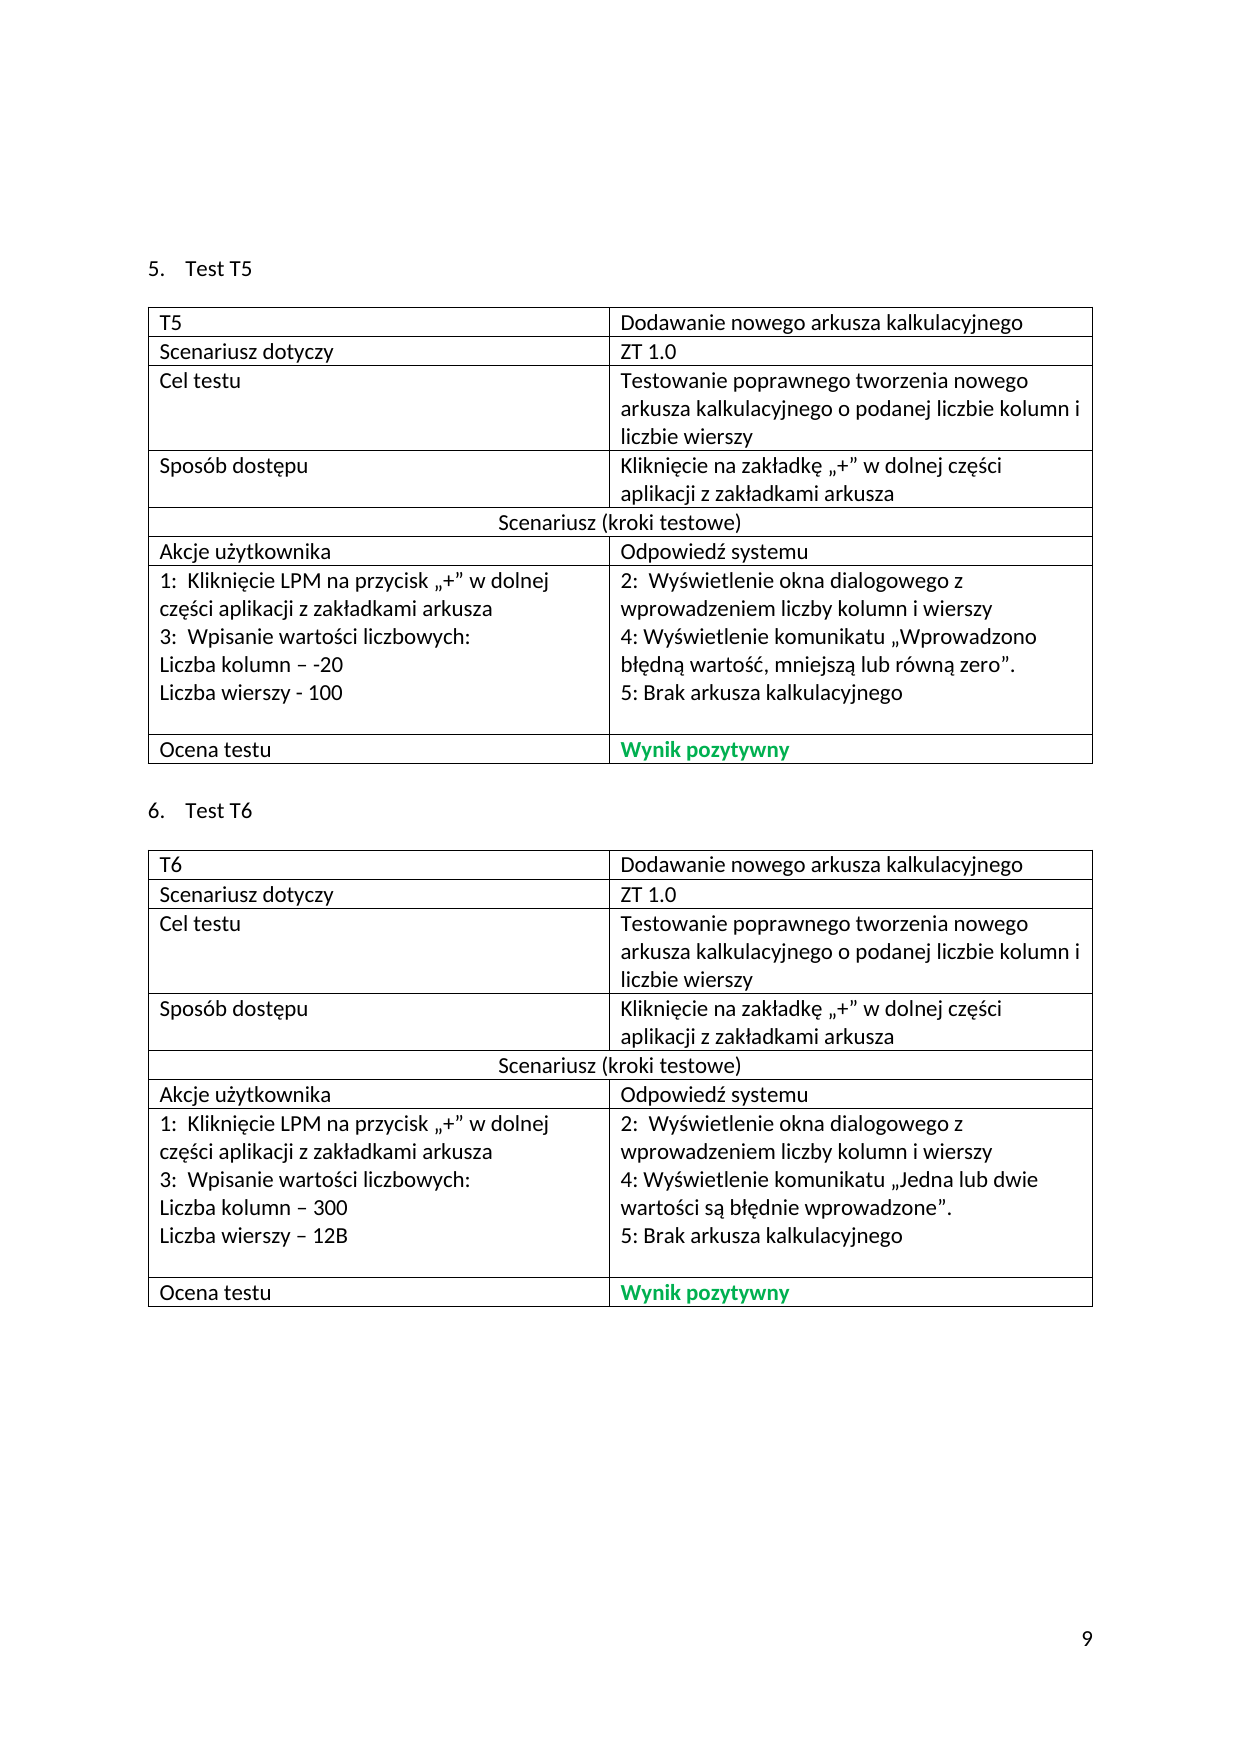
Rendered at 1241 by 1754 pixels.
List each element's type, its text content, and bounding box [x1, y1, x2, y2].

table_cell Testowanie poprawnego tworzenia nowego arkusza kalkulacyjnego o podanej liczbie kolumn i liczbie wierszy [610, 909, 1092, 993]
table_cell 1: Kliknięcie LPM na przycisk „+” w dolnej części aplikacji z zakładkami arkusza 3: Wpisanie wartości liczbowych: Liczba kolumn – -20 Liczba wierszy - 100 [149, 566, 609, 734]
table_cell 1: Kliknięcie LPM na przycisk „+” w dolnej części aplikacji z zakładkami arkusza 3: Wpisanie wartości liczbowych: Liczba kolumn – 300 Liczba wierszy – 12B [149, 1109, 609, 1277]
table_cell Sposób dostępu [149, 451, 609, 507]
table_header T5 [149, 308, 609, 336]
table_cell Wynik pozytywny [610, 735, 1092, 763]
table_cell Cel testu [149, 909, 609, 993]
table_cell Odpowiedź systemu [610, 537, 1092, 565]
list Test T5 [148, 254, 1093, 282]
table_cell Wynik pozytywny [610, 1278, 1092, 1306]
table_cell Kliknięcie na zakładkę „+” w dolnej części aplikacji z zakładkami arkusza [610, 451, 1092, 507]
table_cell Ocena testu [149, 735, 609, 763]
table_cell Ocena testu [149, 1278, 609, 1306]
table_cell Odpowiedź systemu [610, 1080, 1092, 1108]
table_cell Scenariusz (kroki testowe) [149, 1051, 1092, 1079]
table_cell ZT 1.0 [610, 880, 1092, 908]
table_cell Scenariusz dotyczy [149, 880, 609, 908]
table_cell Scenariusz dotyczy [149, 337, 609, 365]
table_cell Sposób dostępu [149, 994, 609, 1050]
table_cell 2: Wyświetlenie okna dialogowego z wprowadzeniem liczby kolumn i wierszy 4: Wyświetlenie komunikatu „Wprowadzono błędną wartość, mniejszą lub równą zero”. 5: Brak arkusza kalkulacyjnego [610, 566, 1092, 734]
table_cell ZT 1.0 [610, 337, 1092, 365]
table_cell Testowanie poprawnego tworzenia nowego arkusza kalkulacyjnego o podanej liczbie kolumn i liczbie wierszy [610, 366, 1092, 450]
list Test T6 [148, 797, 1093, 824]
table_header T6 [149, 851, 609, 879]
table_header Dodawanie nowego arkusza kalkulacyjnego [610, 851, 1092, 879]
table_cell Cel testu [149, 366, 609, 450]
table_cell Scenariusz (kroki testowe) [149, 508, 1092, 536]
table_cell Akcje użytkownika [149, 1080, 609, 1108]
table_cell Kliknięcie na zakładkę „+” w dolnej części aplikacji z zakładkami arkusza [610, 994, 1092, 1050]
table_header Dodawanie nowego arkusza kalkulacyjnego [610, 308, 1092, 336]
table_cell 2: Wyświetlenie okna dialogowego z wprowadzeniem liczby kolumn i wierszy 4: Wyświetlenie komunikatu „Jedna lub dwie wartości są błędnie wprowadzone”. 5: Brak arkusza kalkulacyjnego [610, 1109, 1092, 1277]
table_cell Akcje użytkownika [149, 537, 609, 565]
